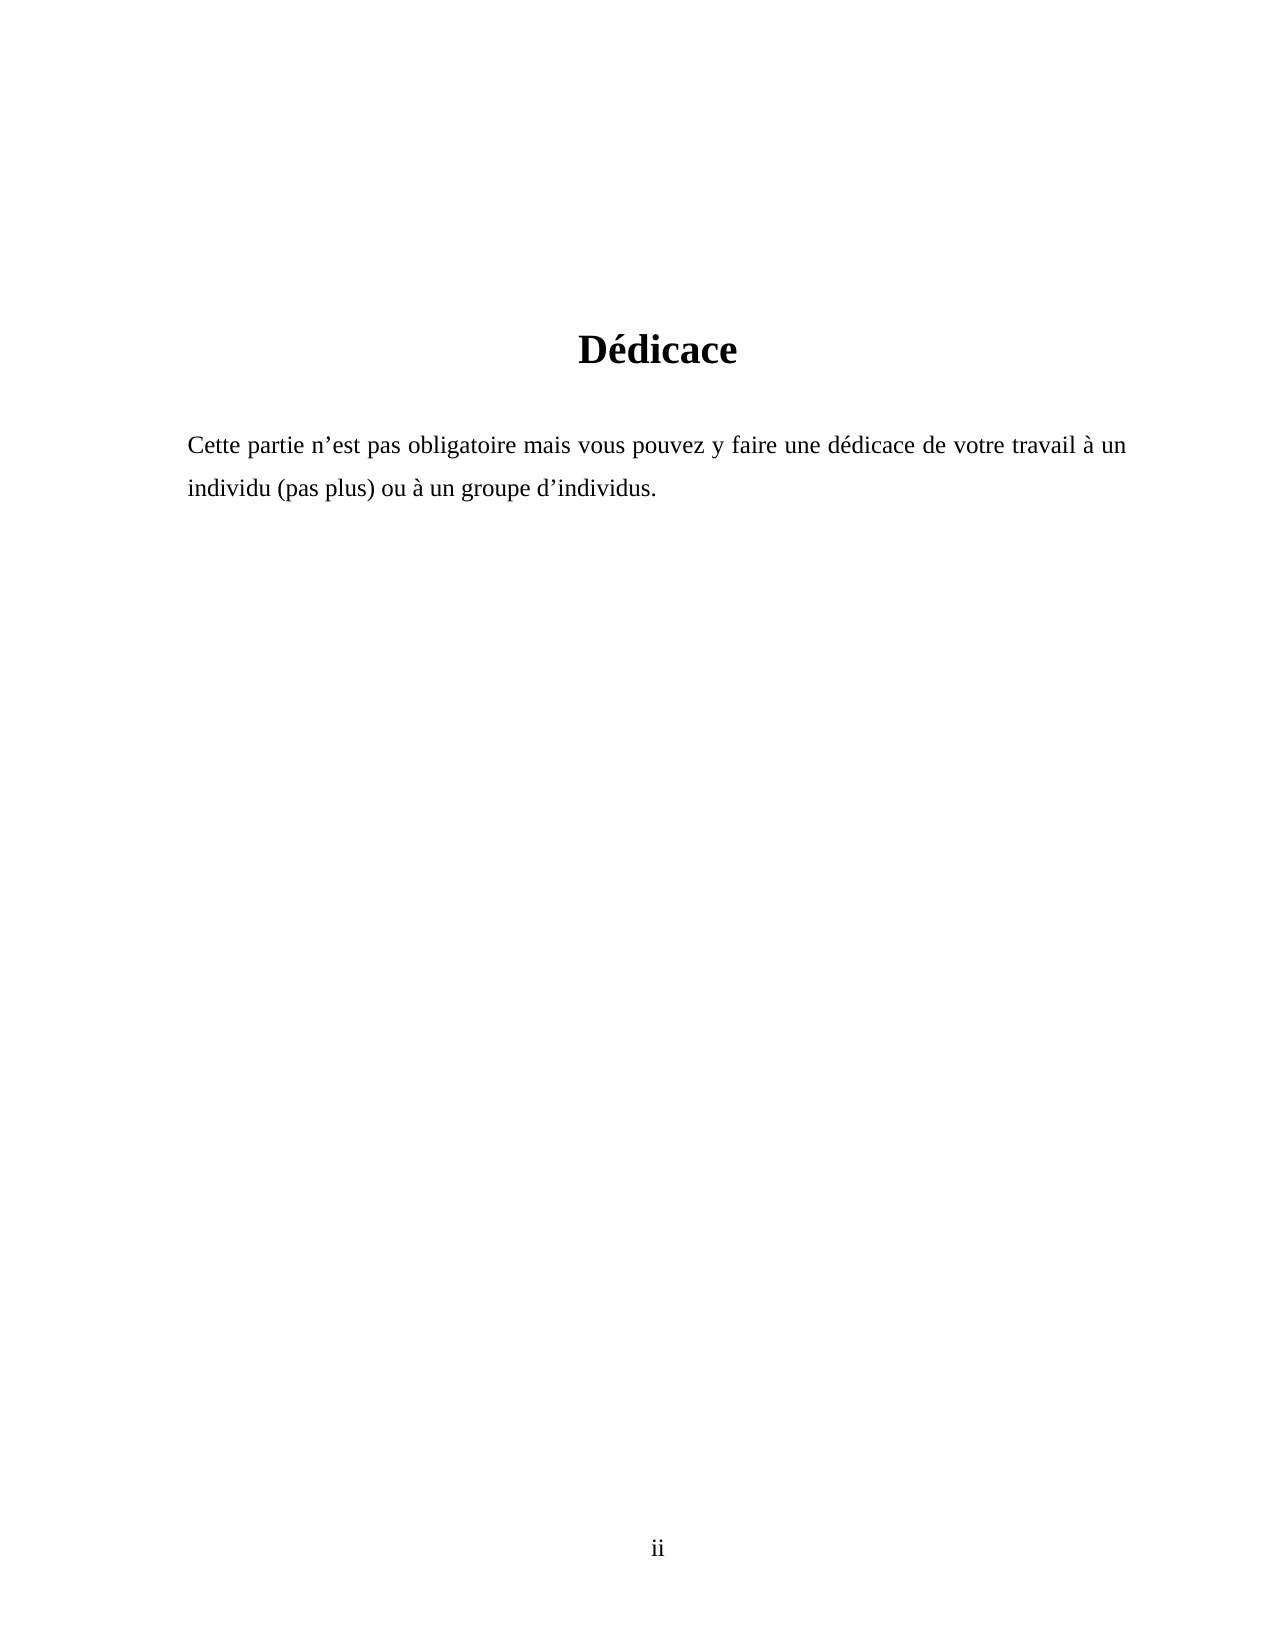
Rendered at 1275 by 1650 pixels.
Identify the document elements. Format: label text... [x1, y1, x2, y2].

text Cette partie n’est pas obligatoire mais vous pouvez y faire une dédicace de votre travail à un individu (pas plus) ou à un groupe d’individus. [187, 430, 1128, 502]
text Dédicace [187, 325, 1128, 373]
